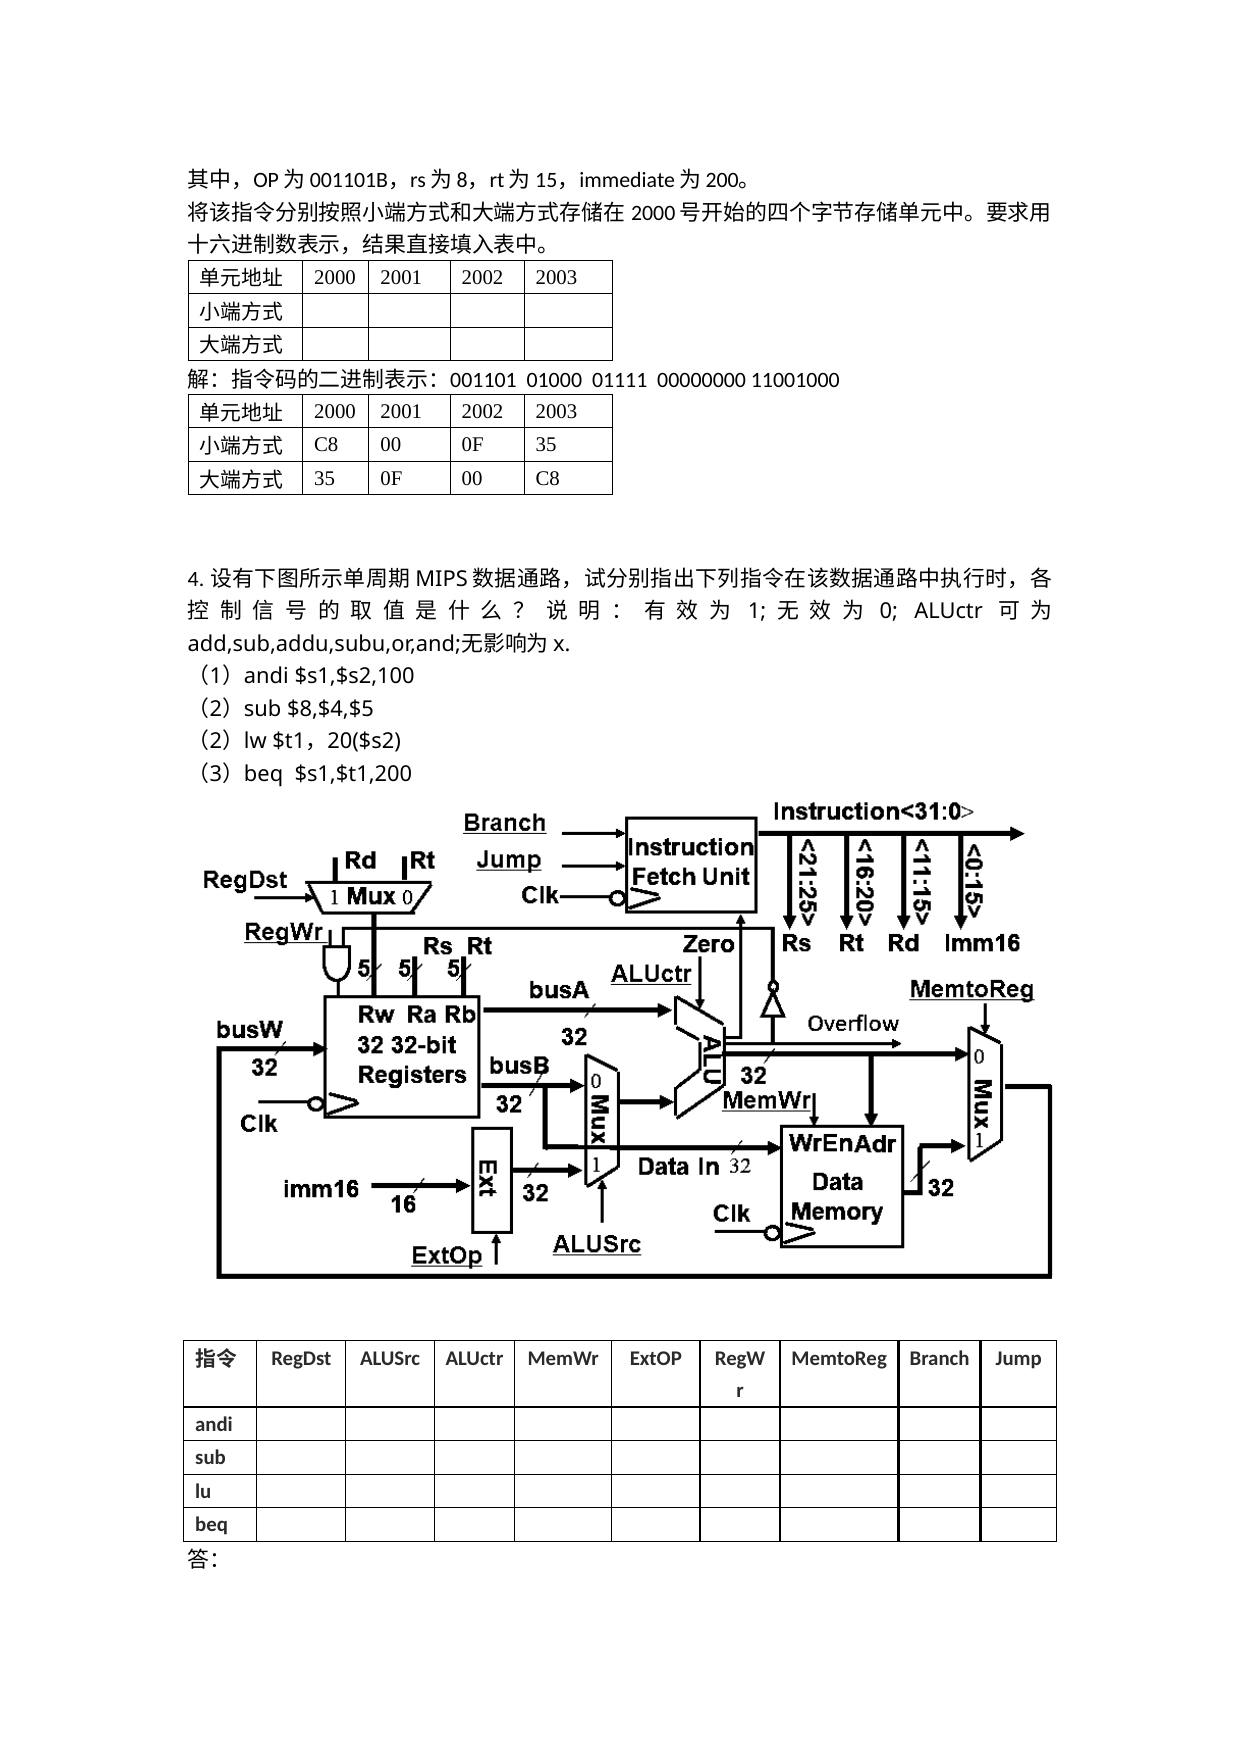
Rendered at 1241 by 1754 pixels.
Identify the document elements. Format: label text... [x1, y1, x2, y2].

table_header ALUctr [435, 1341, 514, 1406]
table_cell [435, 1475, 514, 1507]
table_cell [701, 1408, 779, 1440]
table_cell [781, 1475, 897, 1507]
table_cell [303, 328, 368, 360]
table_cell 35 [525, 428, 612, 461]
table_cell [435, 1508, 514, 1541]
table_cell 35 [303, 462, 368, 494]
table_cell [781, 1408, 897, 1440]
text 答： [187, 1542, 1053, 1574]
table_header 2002 [451, 395, 524, 427]
table_cell [435, 1408, 514, 1440]
table_cell [346, 1475, 434, 1507]
table_header 指令 [184, 1341, 256, 1406]
table_cell [982, 1441, 1056, 1473]
table_cell [900, 1408, 979, 1440]
table_cell [515, 1408, 611, 1440]
text （1）andi $s1,$s2,100 [187, 658, 1053, 690]
table_cell 00 [451, 462, 524, 494]
table_cell [369, 294, 450, 327]
table_header 2001 [369, 261, 450, 293]
table_cell [612, 1441, 699, 1473]
table_cell [346, 1441, 434, 1473]
table_cell C8 [303, 428, 368, 461]
table_cell [451, 294, 524, 327]
table_header 2003 [525, 395, 612, 427]
table_cell [701, 1441, 779, 1473]
table_cell [257, 1408, 345, 1440]
table_cell lu [184, 1475, 256, 1507]
table_header 2002 [451, 261, 524, 293]
table_header RegWr [701, 1341, 779, 1406]
table_header RegDst [257, 1341, 345, 1406]
text （2）sub $8,$4,$5 [187, 690, 1053, 723]
table_cell 大端方式 [189, 462, 302, 494]
table_cell [257, 1475, 345, 1507]
table_cell [701, 1508, 779, 1541]
table_cell [303, 294, 368, 327]
table_cell [435, 1441, 514, 1473]
table_header 单元地址 [189, 261, 302, 293]
table_cell [612, 1408, 699, 1440]
table_cell andi [184, 1408, 256, 1440]
table_cell [612, 1508, 699, 1541]
table_cell [515, 1475, 611, 1507]
text （2）lw $t1，20($s2) [187, 723, 1053, 755]
table_cell [525, 328, 612, 360]
table_cell 小端方式 [189, 294, 302, 327]
table_cell sub [184, 1441, 256, 1473]
text 将该指令分别按照小端方式和大端方式存储在2000号开始的四个字节存储单元中。要求用十六进制数表示，结果直接填入表中。 [187, 194, 1053, 259]
table_cell [369, 328, 450, 360]
text 4. 设有下图所示单周期MIPS数据通路，试分别指出下列指令在该数据通路中执行时，各控制信号的取值是什么？说明：有效为1;无效为0; ALUctr可为add,sub,addu,subu,or,and;无影响为x. [187, 560, 1053, 658]
table_cell [900, 1475, 979, 1507]
table_cell [982, 1475, 1056, 1507]
table_header ExtOP [612, 1341, 699, 1406]
table_cell 0F [369, 462, 450, 494]
table_cell 大端方式 [189, 328, 302, 360]
table_cell 0F [451, 428, 524, 461]
table_cell [525, 294, 612, 327]
table_cell [982, 1508, 1056, 1541]
table_header 2000 [303, 395, 368, 427]
table_cell beq [184, 1508, 256, 1541]
table_header 2001 [369, 395, 450, 427]
text （3）beq $s1,$t1,200 [187, 755, 1053, 787]
table_header 单元地址 [189, 395, 302, 427]
table_cell 小端方式 [189, 428, 302, 461]
table_header MemtoReg [781, 1341, 897, 1406]
table_header ALUSrc [346, 1341, 434, 1406]
table_header MemWr [515, 1341, 611, 1406]
table_cell C8 [525, 462, 612, 494]
table_cell [982, 1408, 1056, 1440]
table_cell [781, 1441, 897, 1473]
table_cell [515, 1441, 611, 1473]
table_cell [515, 1508, 611, 1541]
table_cell [346, 1508, 434, 1541]
text 解：指令码的二进制表示：001101 01000 01111 00000000 11001000 [187, 361, 1053, 394]
table_cell [257, 1508, 345, 1541]
table_cell [701, 1475, 779, 1507]
table_header 2000 [303, 261, 368, 293]
table_cell [900, 1441, 979, 1473]
table_cell [900, 1508, 979, 1541]
text 其中，OP为001101B，rs为8，rt为15，immediate为200。 [187, 162, 1053, 194]
table_cell [612, 1475, 699, 1507]
table_cell 00 [369, 428, 450, 461]
table_cell [257, 1441, 345, 1473]
table_header Branch [900, 1341, 979, 1406]
table_header Jump [982, 1341, 1056, 1406]
table_cell [781, 1508, 897, 1541]
table_cell [346, 1408, 434, 1440]
table_cell [451, 328, 524, 360]
table_header 2003 [525, 261, 612, 293]
